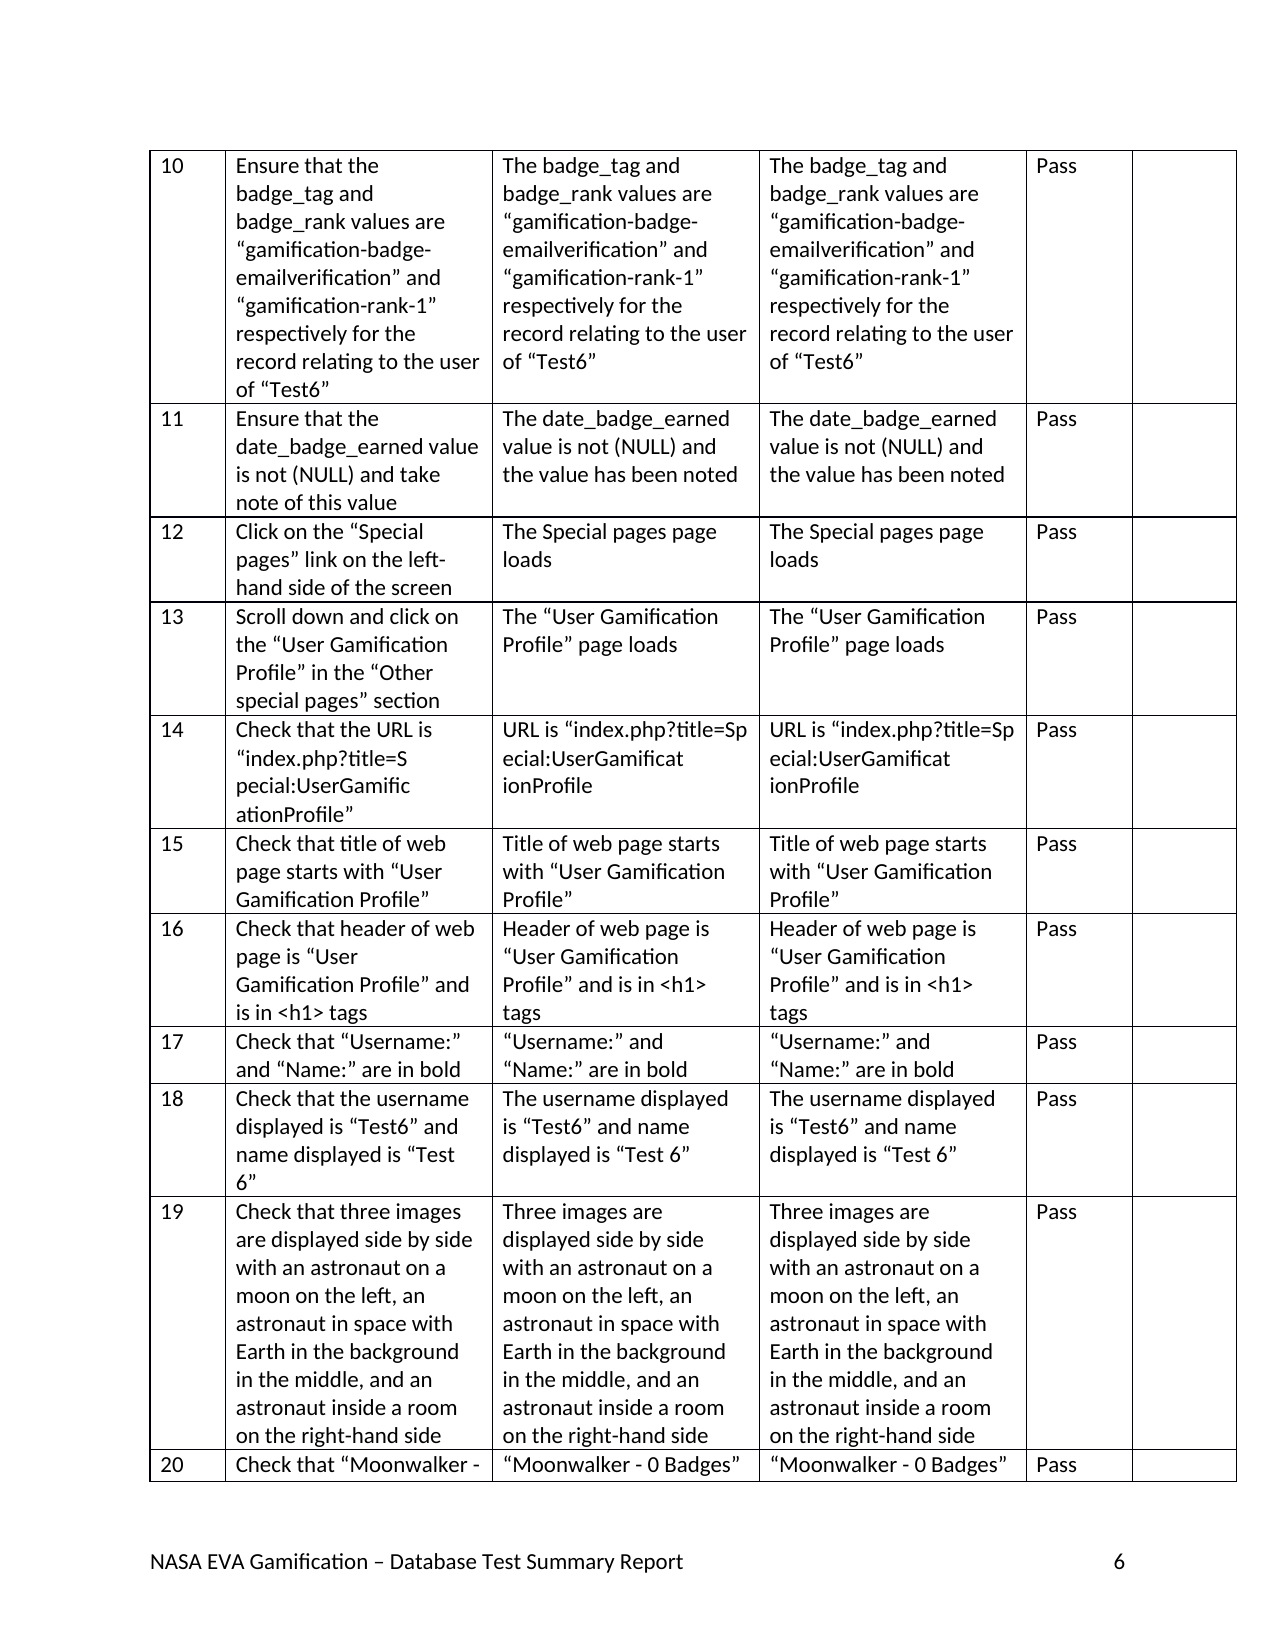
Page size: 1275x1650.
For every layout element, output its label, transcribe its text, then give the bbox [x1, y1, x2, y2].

table_cell Ensure that the date_badge_earned value is not (NULL) and take note of this value [226, 404, 492, 516]
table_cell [493, 1450, 759, 1481]
table_cell [1133, 404, 1236, 516]
table_cell The Special pages page loads [760, 518, 1026, 601]
table_cell Check that the URL is “index.php?title=S pecial:UserGamific ationProfile” [226, 716, 492, 828]
table_cell 18 [151, 1084, 225, 1196]
table_cell Pass [1027, 1084, 1132, 1196]
table_cell The Special pages page loads [493, 518, 759, 601]
table_cell The date_badge_earned value is not (NULL) and the value has been noted [760, 404, 1026, 516]
table_cell Pass [1027, 829, 1132, 913]
table_cell [1133, 829, 1236, 913]
table_cell The badge_tag and badge_rank values are “gamification-badge-emailverification” and “gamification-rank-1” respectively for the record relating to the user of “Test6” [493, 151, 759, 403]
table_cell Check that title of web page starts with “User Gamification Profile” [226, 829, 492, 913]
table_cell Header of web page is “User Gamification Profile” and is in <h1> tags [493, 914, 759, 1026]
table_cell [1133, 603, 1236, 714]
table_cell Pass [1027, 404, 1132, 516]
table_cell The “User Gamification Profile” page loads [760, 603, 1026, 714]
table_cell Pass [1027, 1027, 1132, 1083]
table_cell The username displayed is “Test6” and name displayed is “Test 6” [760, 1084, 1026, 1196]
table_cell Pass [1027, 518, 1132, 601]
table_cell Check that three images are displayed side by side with an astronaut on a moon on the left, an astronaut in space with Earth in the background in the middle, and an astronaut inside a room on the right-hand side [226, 1197, 492, 1449]
table_cell 15 [151, 829, 225, 913]
table_cell [1133, 151, 1236, 403]
table_cell 17 [151, 1027, 225, 1083]
table_cell Check that “Username:” and “Name:” are in bold [226, 1027, 492, 1083]
table_cell URL is “index.php?title=Sp ecial:UserGamificat ionProfile [493, 716, 759, 828]
table_cell 10 [151, 151, 225, 403]
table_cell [226, 1450, 492, 1481]
table_cell Title of web page starts with “User Gamification Profile” [760, 829, 1026, 913]
table_cell 19 [151, 1197, 225, 1449]
table_cell “Username:” and “Name:” are in bold [493, 1027, 759, 1083]
table_cell Pass [1027, 716, 1132, 828]
table_cell Pass [1027, 1450, 1132, 1481]
table_cell 20 [151, 1450, 225, 1481]
table_cell 11 [151, 404, 225, 516]
table_cell [1133, 1084, 1236, 1196]
table_cell Scroll down and click on the “User Gamification Profile” in the “Other special pages” section [226, 603, 492, 714]
table_cell Click on the “Special pages” link on the left-hand side of the screen [226, 518, 492, 601]
table_cell [1133, 1197, 1236, 1449]
table_cell Pass [1027, 151, 1132, 403]
table_cell The date_badge_earned value is not (NULL) and the value has been noted [493, 404, 759, 516]
table_cell [1133, 1450, 1236, 1481]
table_cell Three images are displayed side by side with an astronaut on a moon on the left, an astronaut in space with Earth in the background in the middle, and an astronaut inside a room on the right-hand side [760, 1197, 1026, 1449]
table_cell Ensure that the badge_tag and badge_rank values are “gamification-badge-emailverification” and “gamification-rank-1” respectively for the record relating to the user of “Test6” [226, 151, 492, 403]
table_cell [1133, 914, 1236, 1026]
table_cell Title of web page starts with “User Gamification Profile” [493, 829, 759, 913]
table_cell 13 [151, 603, 225, 714]
table_cell 16 [151, 914, 225, 1026]
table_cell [760, 1450, 1026, 1481]
table_cell Header of web page is “User Gamification Profile” and is in <h1> tags [760, 914, 1026, 1026]
table_cell “Username:” and “Name:” are in bold [760, 1027, 1026, 1083]
table_cell URL is “index.php?title=Sp ecial:UserGamificat ionProfile [760, 716, 1026, 828]
table_cell Check that the username displayed is “Test6” and name displayed is “Test 6” [226, 1084, 492, 1196]
table_cell The username displayed is “Test6” and name displayed is “Test 6” [493, 1084, 759, 1196]
table_cell Pass [1027, 1197, 1132, 1449]
table_cell [1133, 716, 1236, 828]
table_cell The “User Gamification Profile” page loads [493, 603, 759, 714]
table_cell Three images are displayed side by side with an astronaut on a moon on the left, an astronaut in space with Earth in the background in the middle, and an astronaut inside a room on the right-hand side [493, 1197, 759, 1449]
table_cell 14 [151, 716, 225, 828]
table_cell Check that header of web page is “User Gamification Profile” and is in <h1> tags [226, 914, 492, 1026]
table_cell The badge_tag and badge_rank values are “gamification-badge-emailverification” and “gamification-rank-1” respectively for the record relating to the user of “Test6” [760, 151, 1026, 403]
table_cell [1133, 518, 1236, 601]
table_cell [1133, 1027, 1236, 1083]
table_cell Pass [1027, 603, 1132, 714]
table_cell Pass [1027, 914, 1132, 1026]
table_cell 12 [151, 518, 225, 601]
